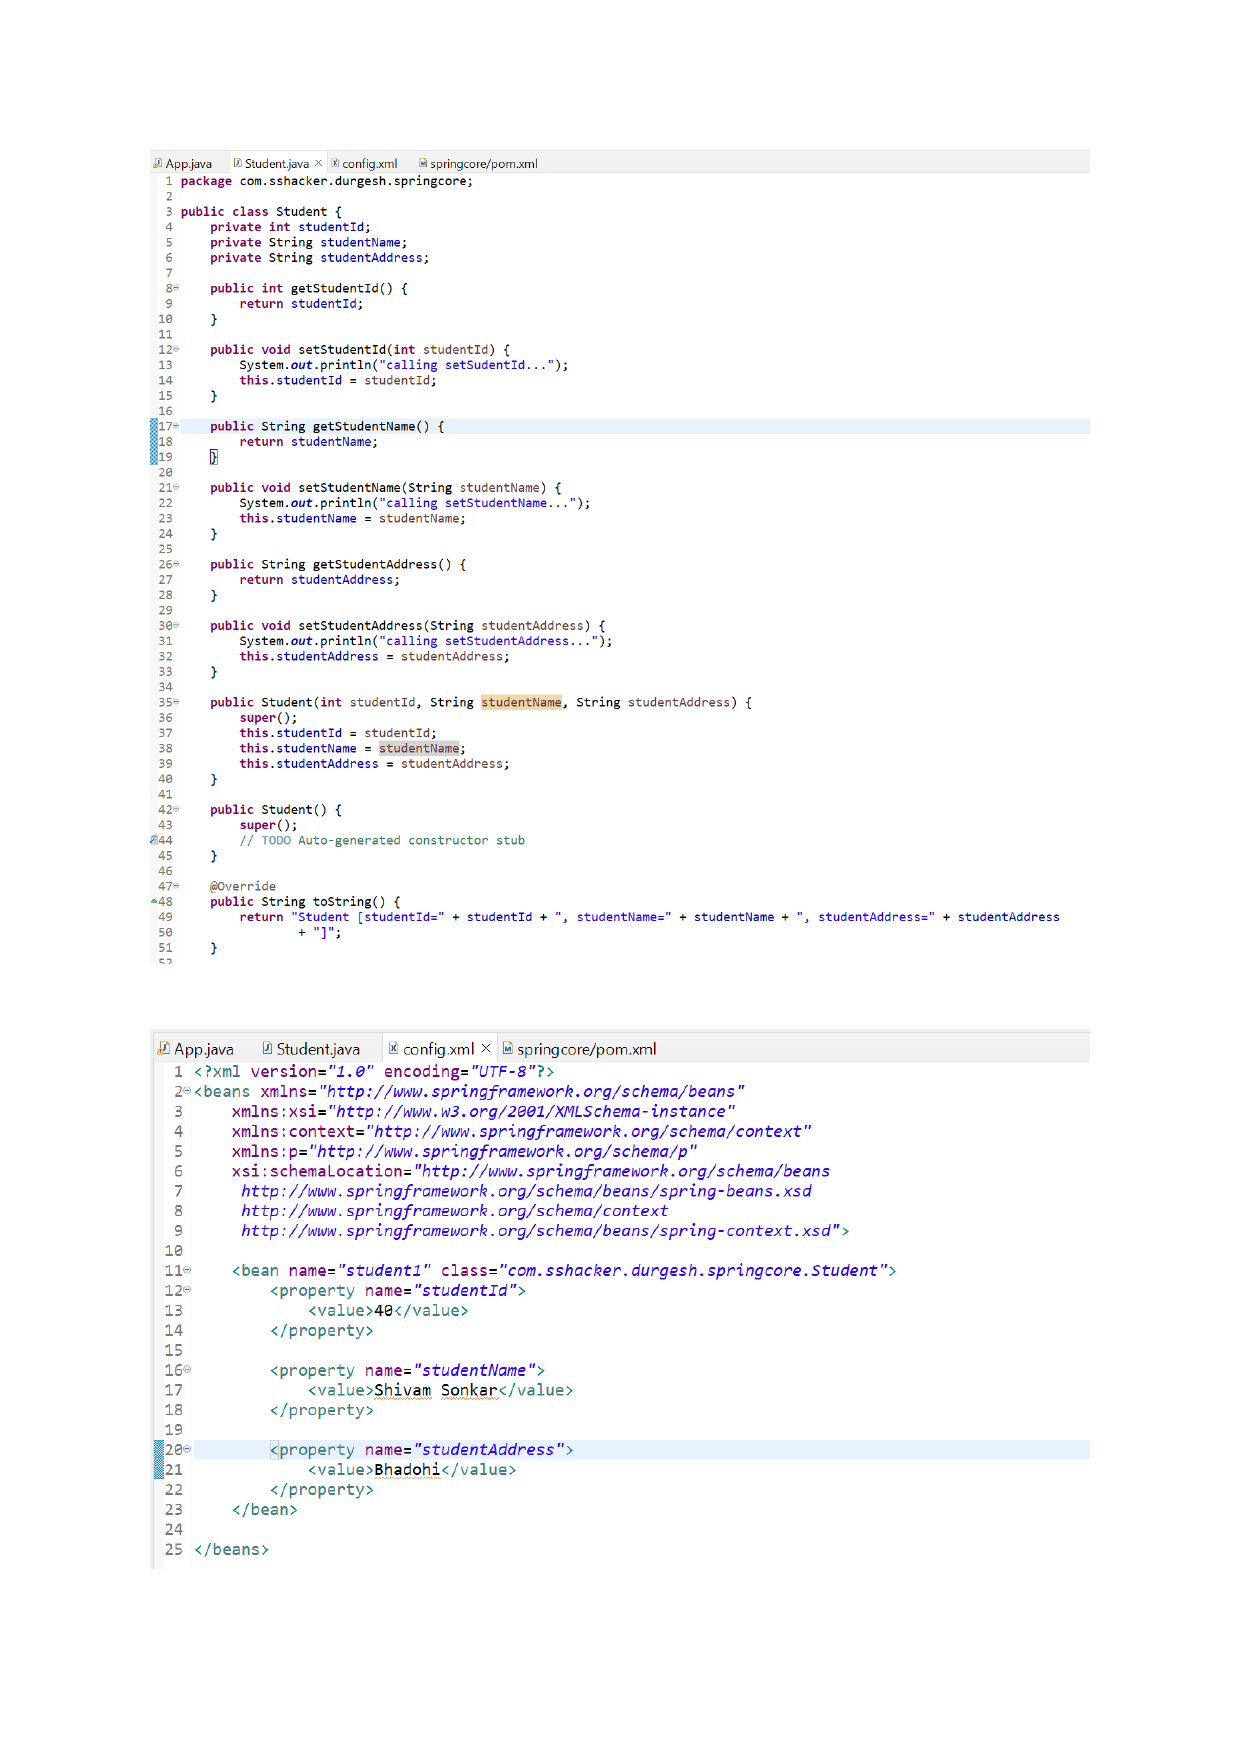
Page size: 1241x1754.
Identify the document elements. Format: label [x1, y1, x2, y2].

picture [150, 150, 1091, 964]
picture [150, 1029, 1091, 1569]
